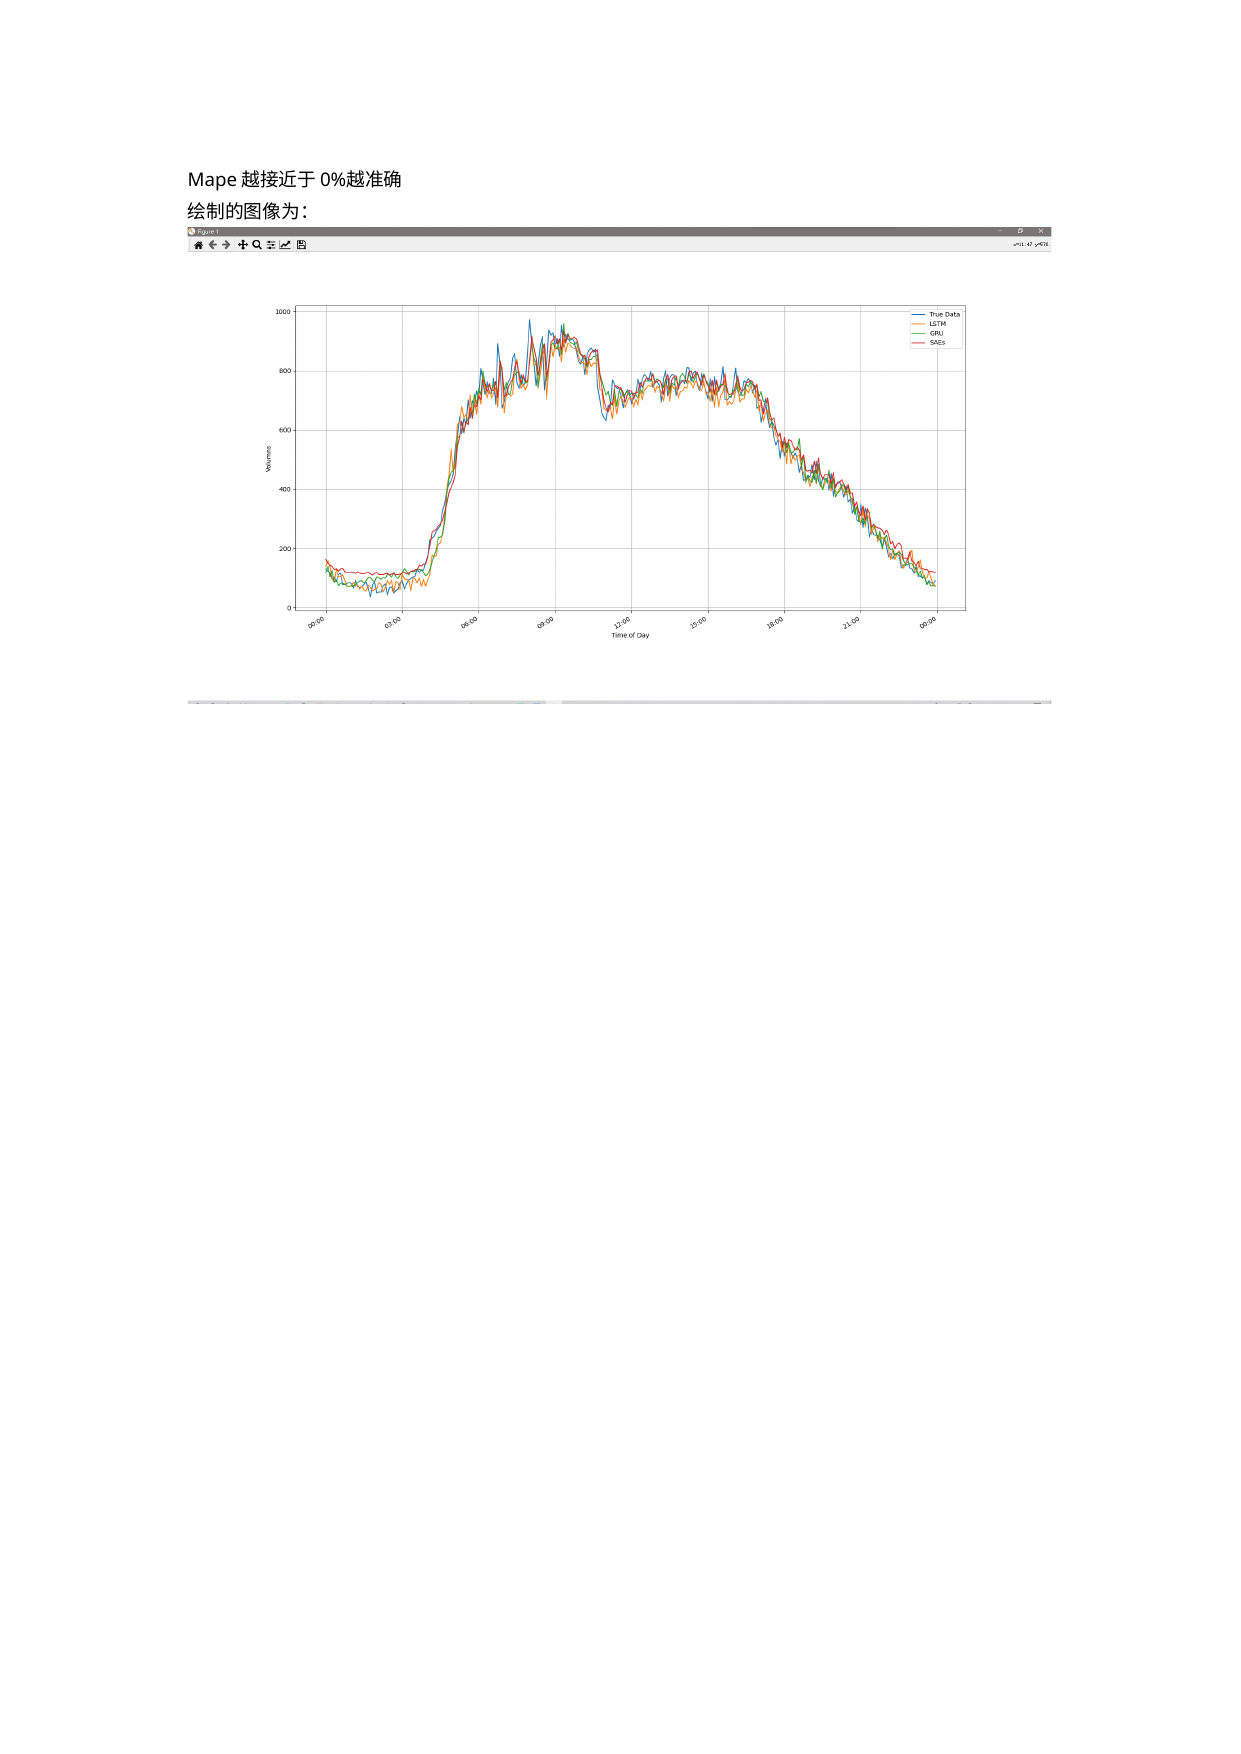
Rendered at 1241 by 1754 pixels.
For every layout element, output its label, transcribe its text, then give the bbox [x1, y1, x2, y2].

text Mape越接近于0%越准确 [187, 162, 1053, 194]
picture [187, 227, 1052, 704]
text 绘制的图像为： [187, 194, 1053, 227]
